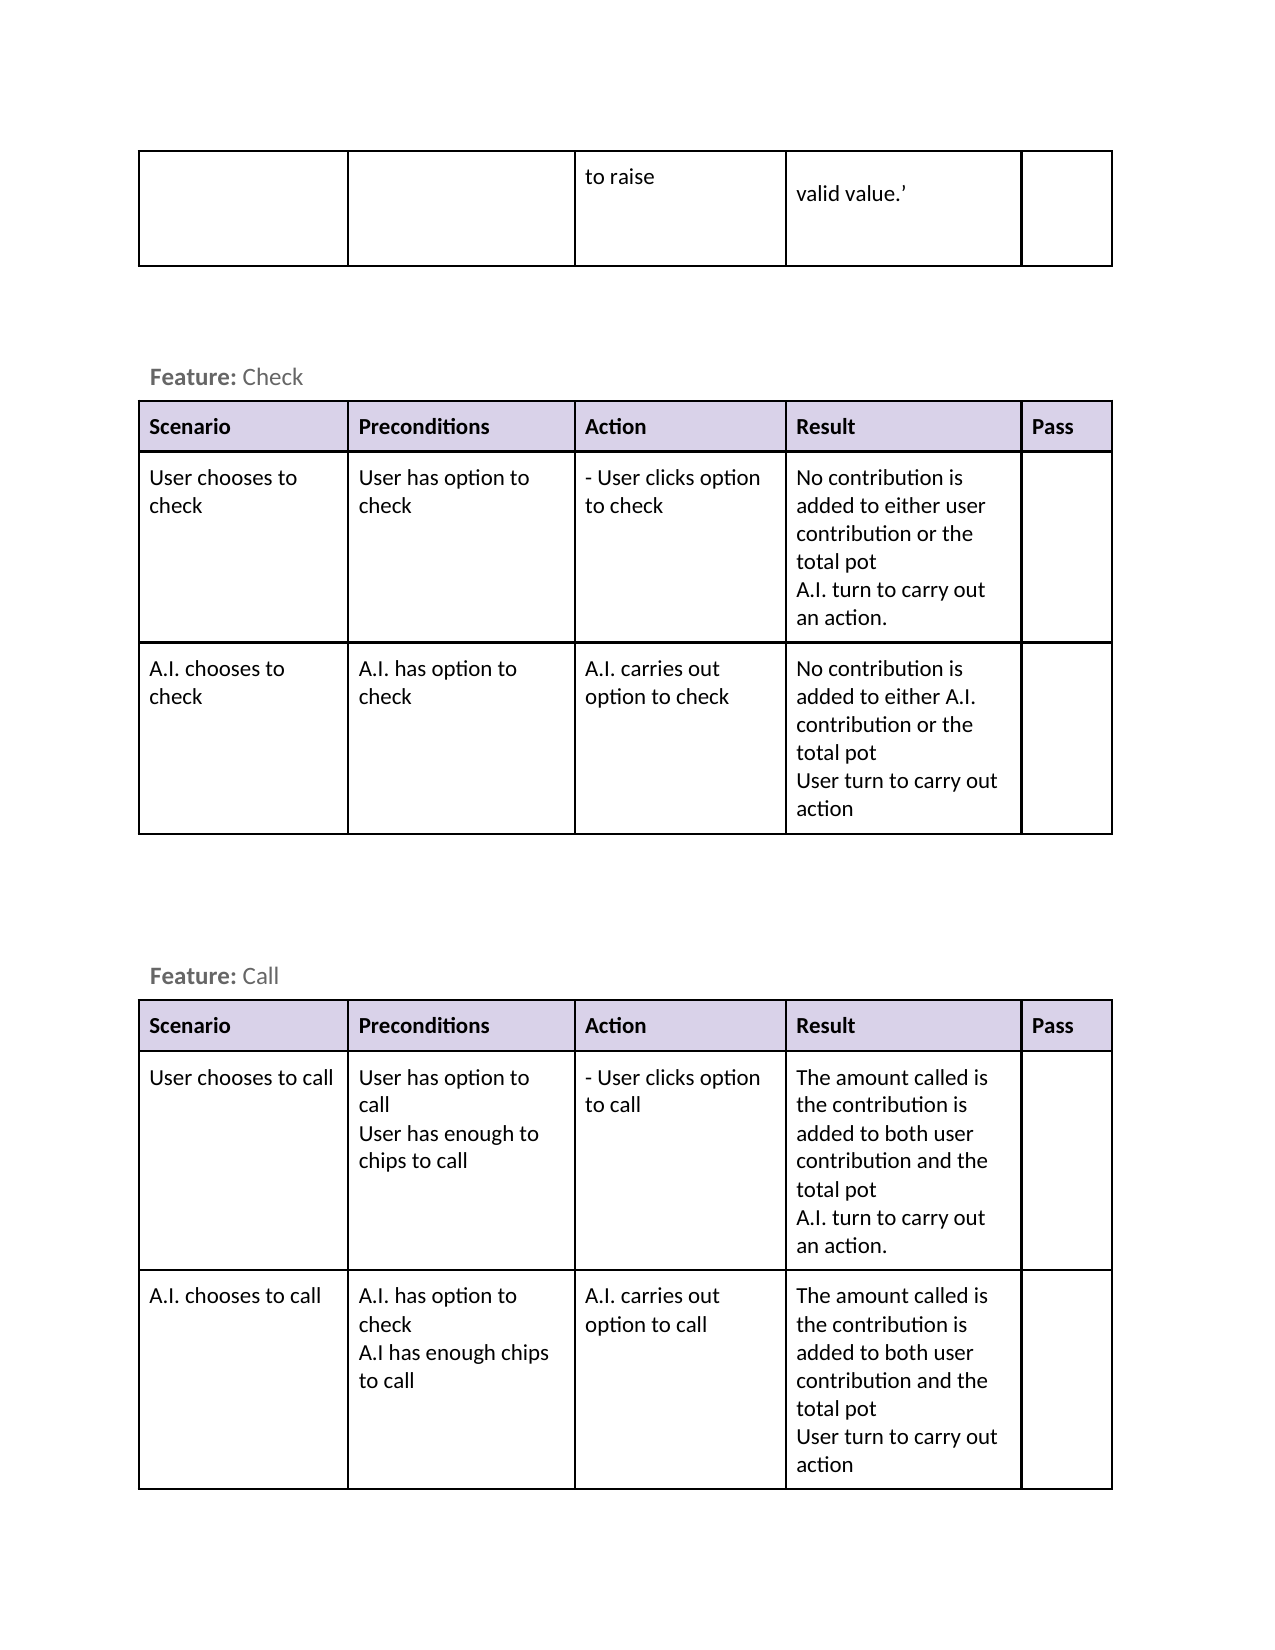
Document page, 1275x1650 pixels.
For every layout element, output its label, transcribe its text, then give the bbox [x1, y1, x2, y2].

table_cell [1023, 1052, 1111, 1269]
subtitle Feature: Call [150, 960, 1125, 991]
table_header Result [787, 402, 1020, 450]
table_cell User chooses to call [140, 1052, 347, 1269]
table_cell User chooses to check [140, 453, 347, 641]
table_cell A.I. has option to check [349, 644, 574, 832]
table_cell A.I. carries out option to check [576, 644, 785, 832]
table_cell [1023, 644, 1111, 832]
table_header Action [576, 402, 785, 450]
table_cell User has option to call User has enough to chips to call [349, 1052, 574, 1269]
table_header Preconditions [349, 1001, 574, 1050]
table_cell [787, 152, 1020, 265]
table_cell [140, 152, 347, 265]
subtitle Feature: Check [150, 361, 1125, 391]
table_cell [349, 152, 574, 265]
table_cell - User clicks option to call [576, 1052, 785, 1269]
table_cell No contribution is added to either A.I. contribution or the total pot User turn to carry out action [787, 644, 1020, 832]
table_cell [1023, 1271, 1111, 1488]
table_cell [1023, 152, 1111, 265]
table_header Result [787, 1001, 1020, 1050]
table_header Scenario [140, 402, 347, 450]
table_cell The amount called is the contribution is added to both user contribution and the total pot A.I. turn to carry out an action. [787, 1052, 1020, 1269]
table_cell A.I. chooses to call [140, 1271, 347, 1488]
table_cell - User clicks option to check [576, 453, 785, 641]
table_cell A.I. has option to check A.I has enough chips to call [349, 1271, 574, 1488]
table_cell The amount called is the contribution is added to both user contribution and the total pot User turn to carry out action [787, 1271, 1020, 1488]
table_cell User has option to check [349, 453, 574, 641]
table_cell [1023, 453, 1111, 641]
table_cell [576, 152, 785, 265]
table_header Action [576, 1001, 785, 1050]
table_header Pass [1023, 1001, 1111, 1050]
table_cell No contribution is added to either user contribution or the total pot A.I. turn to carry out an action. [787, 453, 1020, 641]
table_header Pass [1023, 402, 1111, 450]
table_header Scenario [140, 1001, 347, 1050]
table_cell A.I. chooses to check [140, 644, 347, 832]
table_header Preconditions [349, 402, 574, 450]
table_cell A.I. carries out option to call [576, 1271, 785, 1488]
